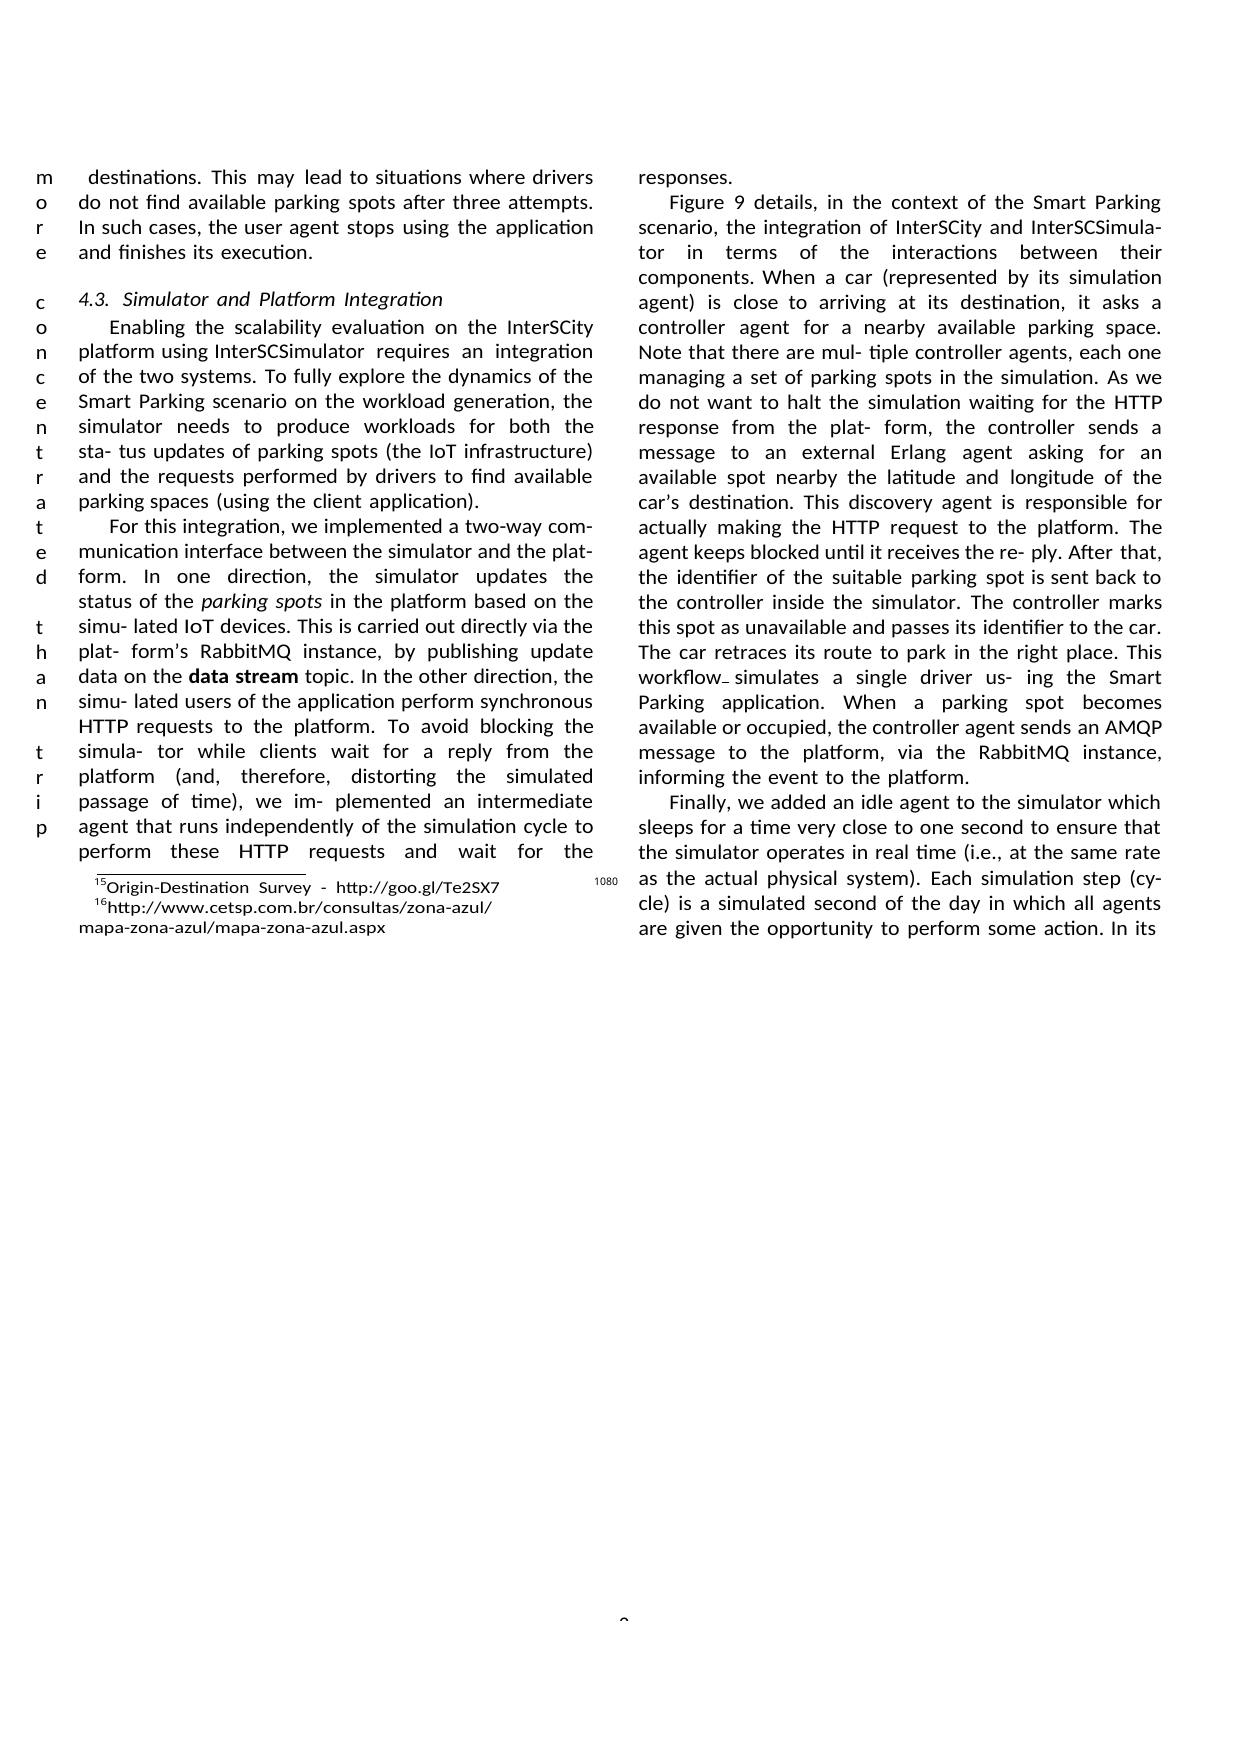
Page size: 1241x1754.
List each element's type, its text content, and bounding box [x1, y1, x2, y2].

text Enabling the scalability evaluation on the InterSCity platform using InterSCSimulator requires an integration of the two systems. To fully explore the dynamics of the Smart Parking scenario on the workload generation, the simulator needs to produce workloads for both the sta- tus updates of parking spots (the IoT infrastructure) and the requests performed by drivers to find available parking spaces (using the client application). [78, 314, 594, 514]
text as the actual physical system). Each simulation step (cy- cle) is a simulated second of the day in which all agents are given the opportunity to perform some action. In its [638, 866, 1162, 940]
text 1080 [542, 874, 618, 888]
text 16http://www.cetsp.com.br/consultas/zona-azul/ [94, 897, 510, 917]
text Finally, we added an idle agent to the simulator which sleeps for a time very close to one second to ensure that the simulator operates in real time (i.e., at the same rate [638, 789, 1162, 864]
text 15Origin-Destination Survey - http://goo.gl/Te2SX7 [94, 877, 510, 897]
text For this integration, we implemented a two-way com- munication interface between the simulator and the plat- form. In one direction, the simulator updates the status of the parking spots in the platform based on the simu- lated IoT devices. This is carried out directly via the plat- form’s RabbitMQ instance, by publishing update data on the data stream topic. In the other direction, the simu- lated users of the application perform synchronous HTTP requests to the platform. To avoid blocking the simula- tor while clients wait for a reply from the platform (and, therefore, distorting the simulated passage of time), we im- plemented an intermediate agent that runs independently of the simulation cycle to perform these HTTP requests and wait for the responses. [78, 514, 594, 864]
text more concentrated than trip destinations. This may lead to situations where drivers do not find available parking spots after three attempts. In such cases, the user agent stops using the application and finishes its execution. [78, 164, 594, 264]
list Simulator and Platform Integration [78, 286, 622, 311]
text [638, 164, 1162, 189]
text Figure 9 details, in the context of the Smart Parking scenario, the integration of InterSCity and InterSCSimula- tor in terms of the interactions between their components. When a car (represented by its simulation agent) is close to arriving at its destination, it asks a controller agent for a nearby available parking space. Note that there are mul- tiple controller agents, each one managing a set of parking spots in the simulation. As we do not want to halt the simulation waiting for the HTTP response from the plat- form, the controller sends a message to an external Erlang agent asking for an available spot nearby the latitude and longitude of the car’s destination. This discovery agent is responsible for actually making the HTTP request to the platform. The agent keeps blocked until it receives the re- ply. After that, the identifier of the suitable parking spot is sent back to the controller inside the simulator. The controller marks this spot as unavailable and passes its identifier to the car. The car retraces its route to park in the right place. This workflow simulates a single driver us- ing the Smart Parking application. When a parking spot becomes available or occupied, the controller agent sends an AMQP message to the platform, via the RabbitMQ instance, informing the event to the platform. [638, 189, 1162, 789]
text mapa-zona-azul/mapa-zona-azul.aspx [78, 917, 510, 937]
